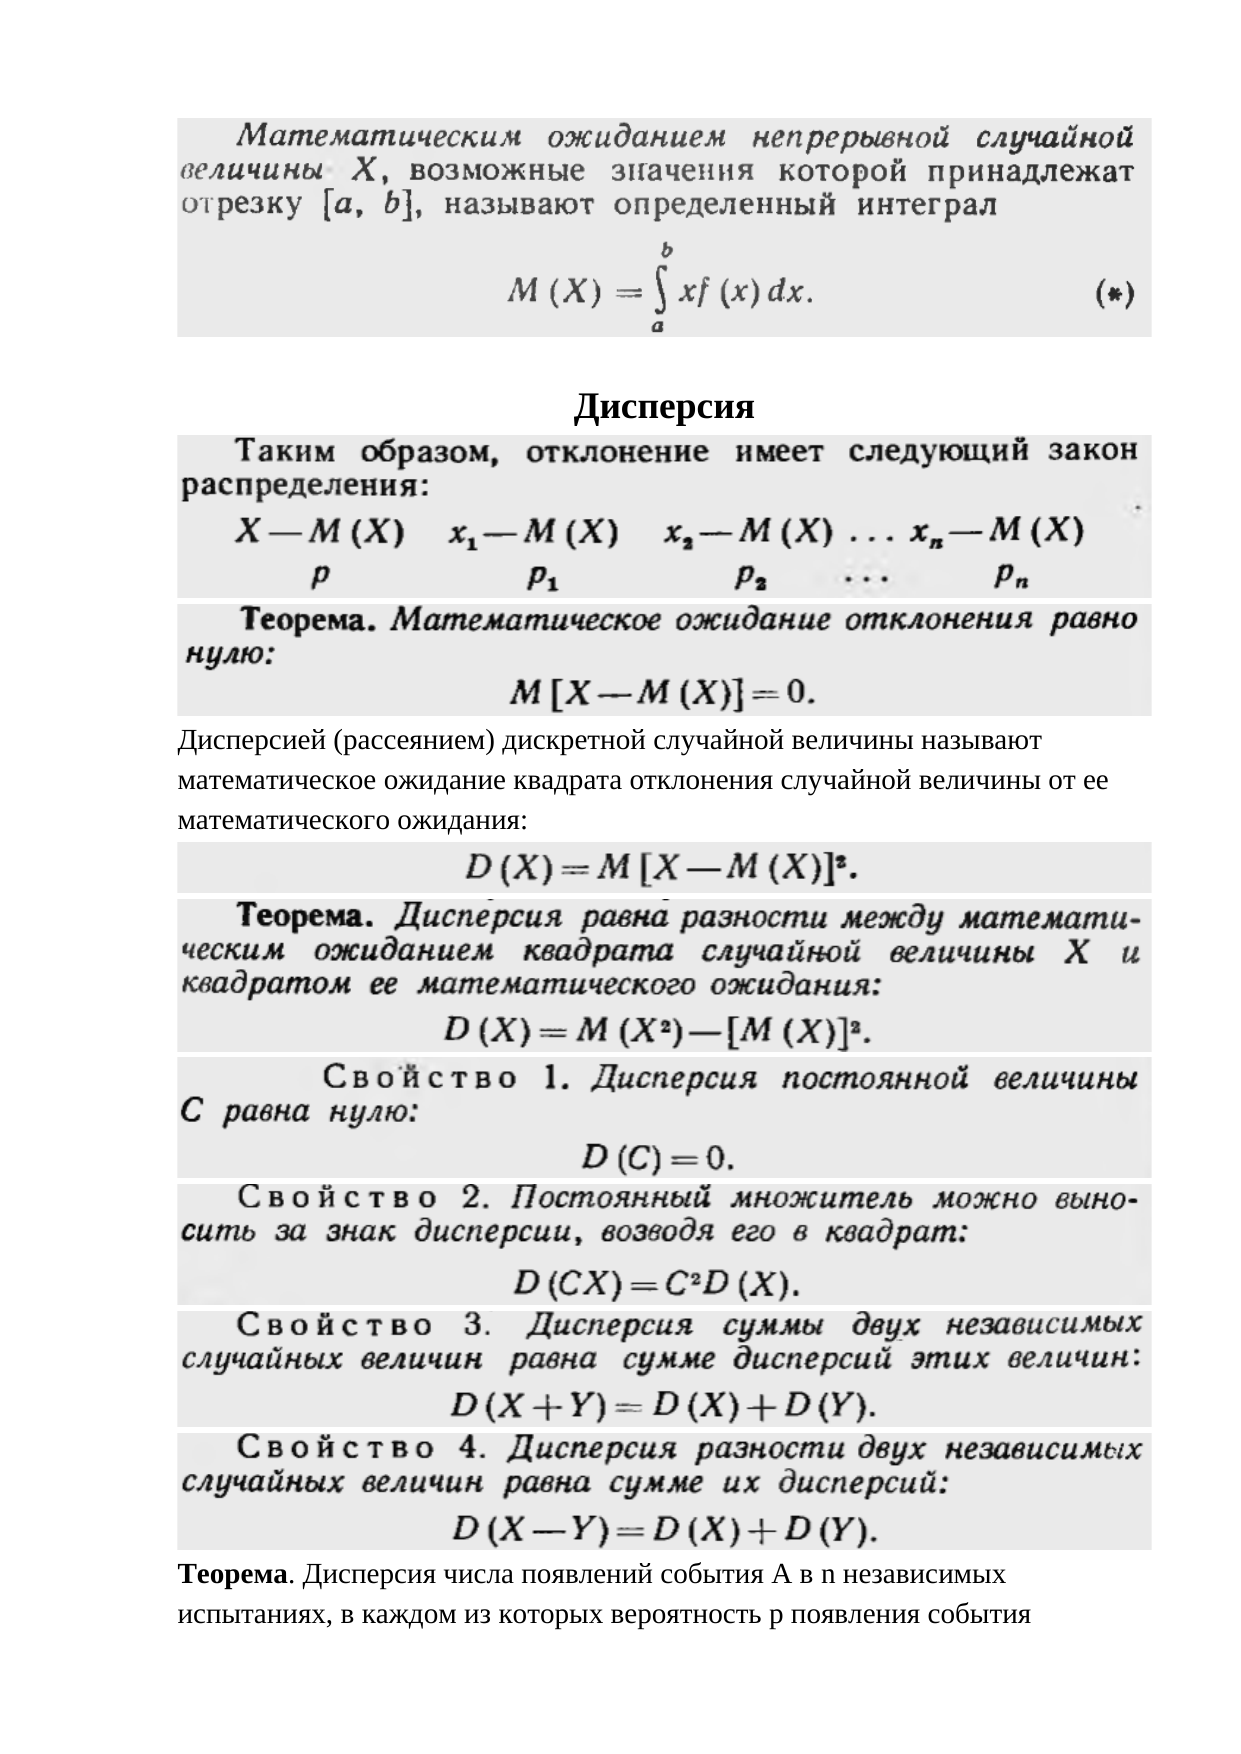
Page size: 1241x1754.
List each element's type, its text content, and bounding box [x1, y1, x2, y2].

subtitle Дисперсия [177, 384, 1152, 427]
picture [177, 1433, 1152, 1550]
picture [177, 118, 1152, 337]
picture [177, 842, 1152, 893]
picture [177, 435, 1152, 598]
picture [177, 899, 1152, 1052]
picture [177, 604, 1152, 716]
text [177, 1556, 1152, 1630]
picture [177, 1311, 1152, 1427]
text Дисперсией (рассеянием) дискретной случайной величины называют математическое ожидание квадрата отклонения случайной величины от ее математического ожидания: [177, 722, 1152, 836]
picture [177, 1057, 1152, 1178]
picture [177, 1184, 1152, 1305]
